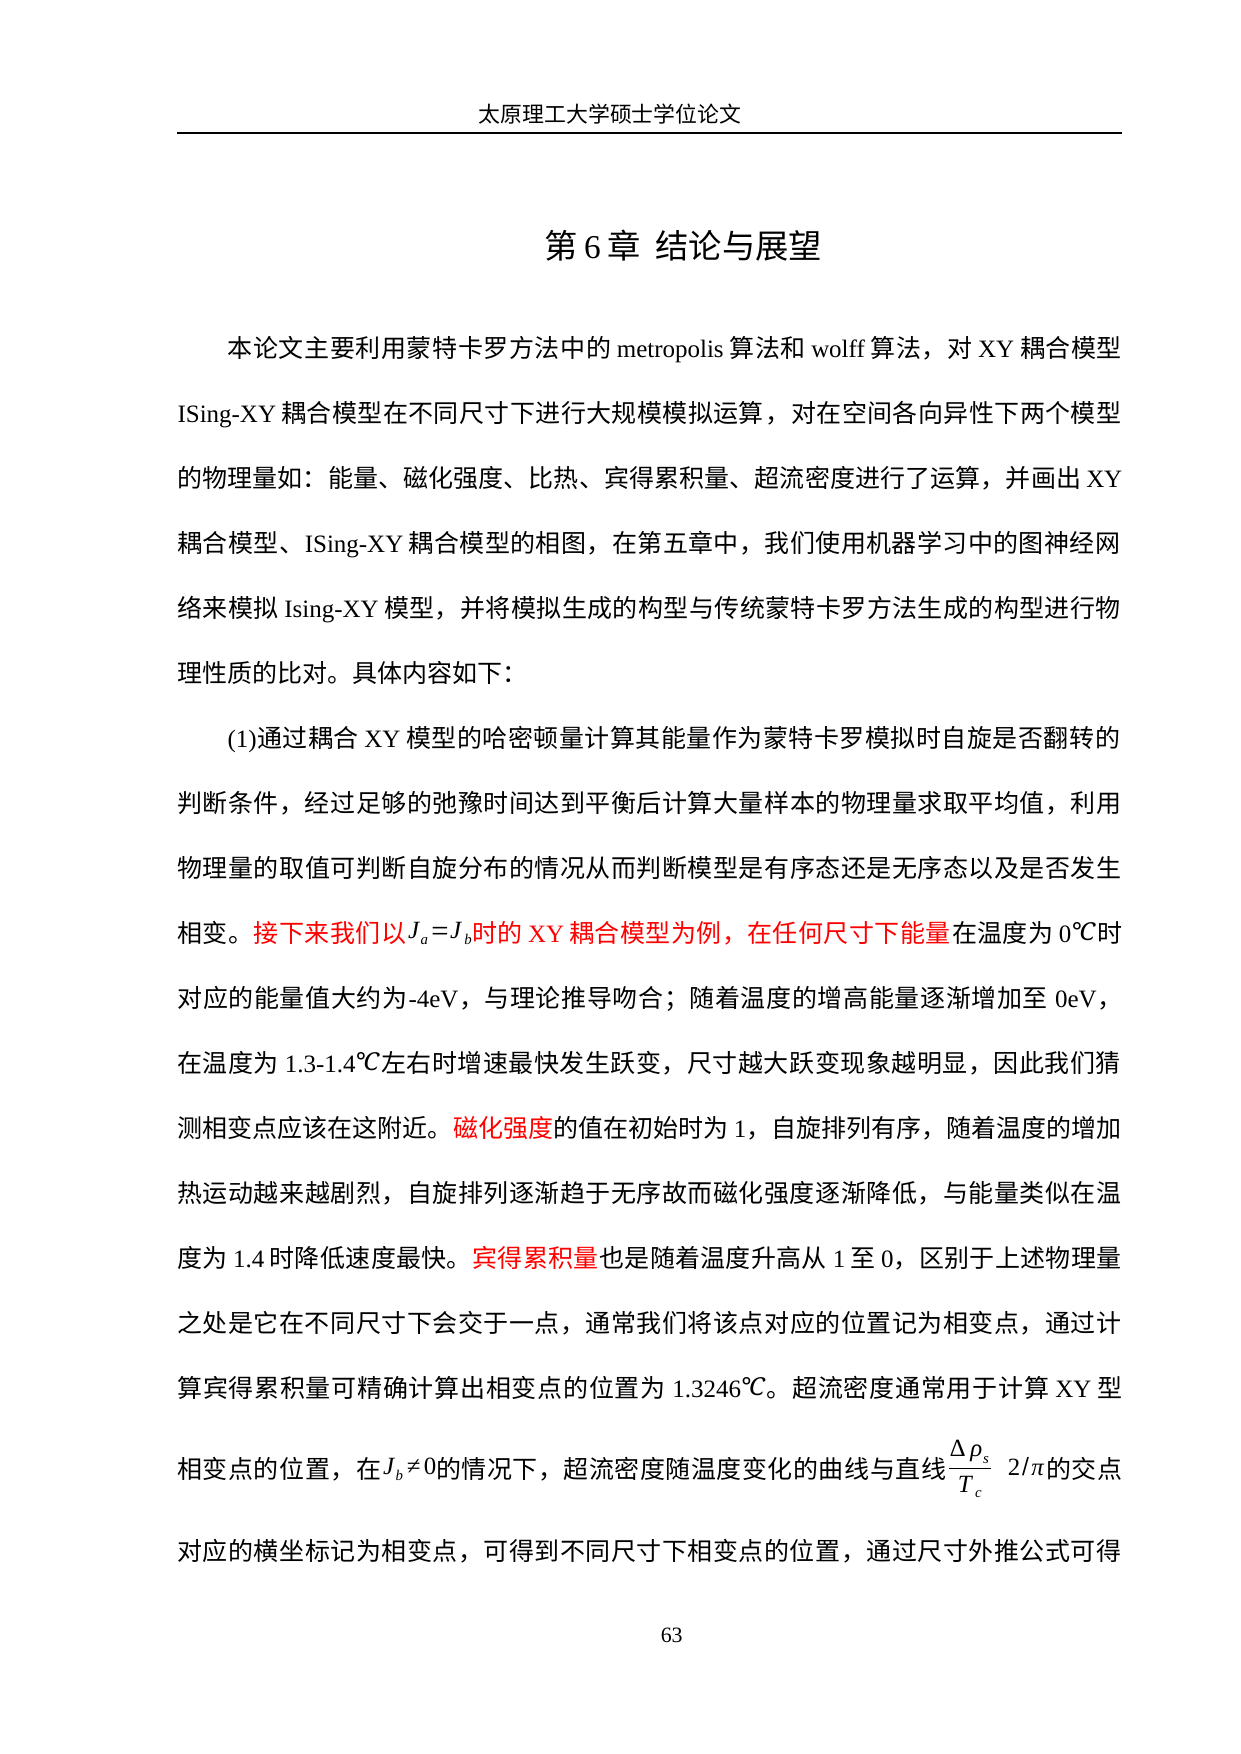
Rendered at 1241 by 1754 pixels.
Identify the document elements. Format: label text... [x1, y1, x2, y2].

text 本论文主要利用蒙特卡罗方法中的metropolis算法和wolff算法，对XY耦合模型、ISing-XY耦合模型在不同尺寸下进行大规模模拟运算，对在空间各向异性下两个模型的物理量如：能量、磁化强度、比热、宾得累积量、超流密度进行了运算，并画出XY耦合模型、ISing-XY耦合模型的相图，在第五章中，我们使用机器学习中的图神经网络来模拟Ising-XY模型，并将模拟生成的构型与传统蒙特卡罗方法生成的构型进行物理性质的比对。具体内容如下： [177, 314, 1122, 704]
subtitle 第6章 结论与展望 [177, 212, 1122, 277]
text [177, 704, 1122, 1582]
